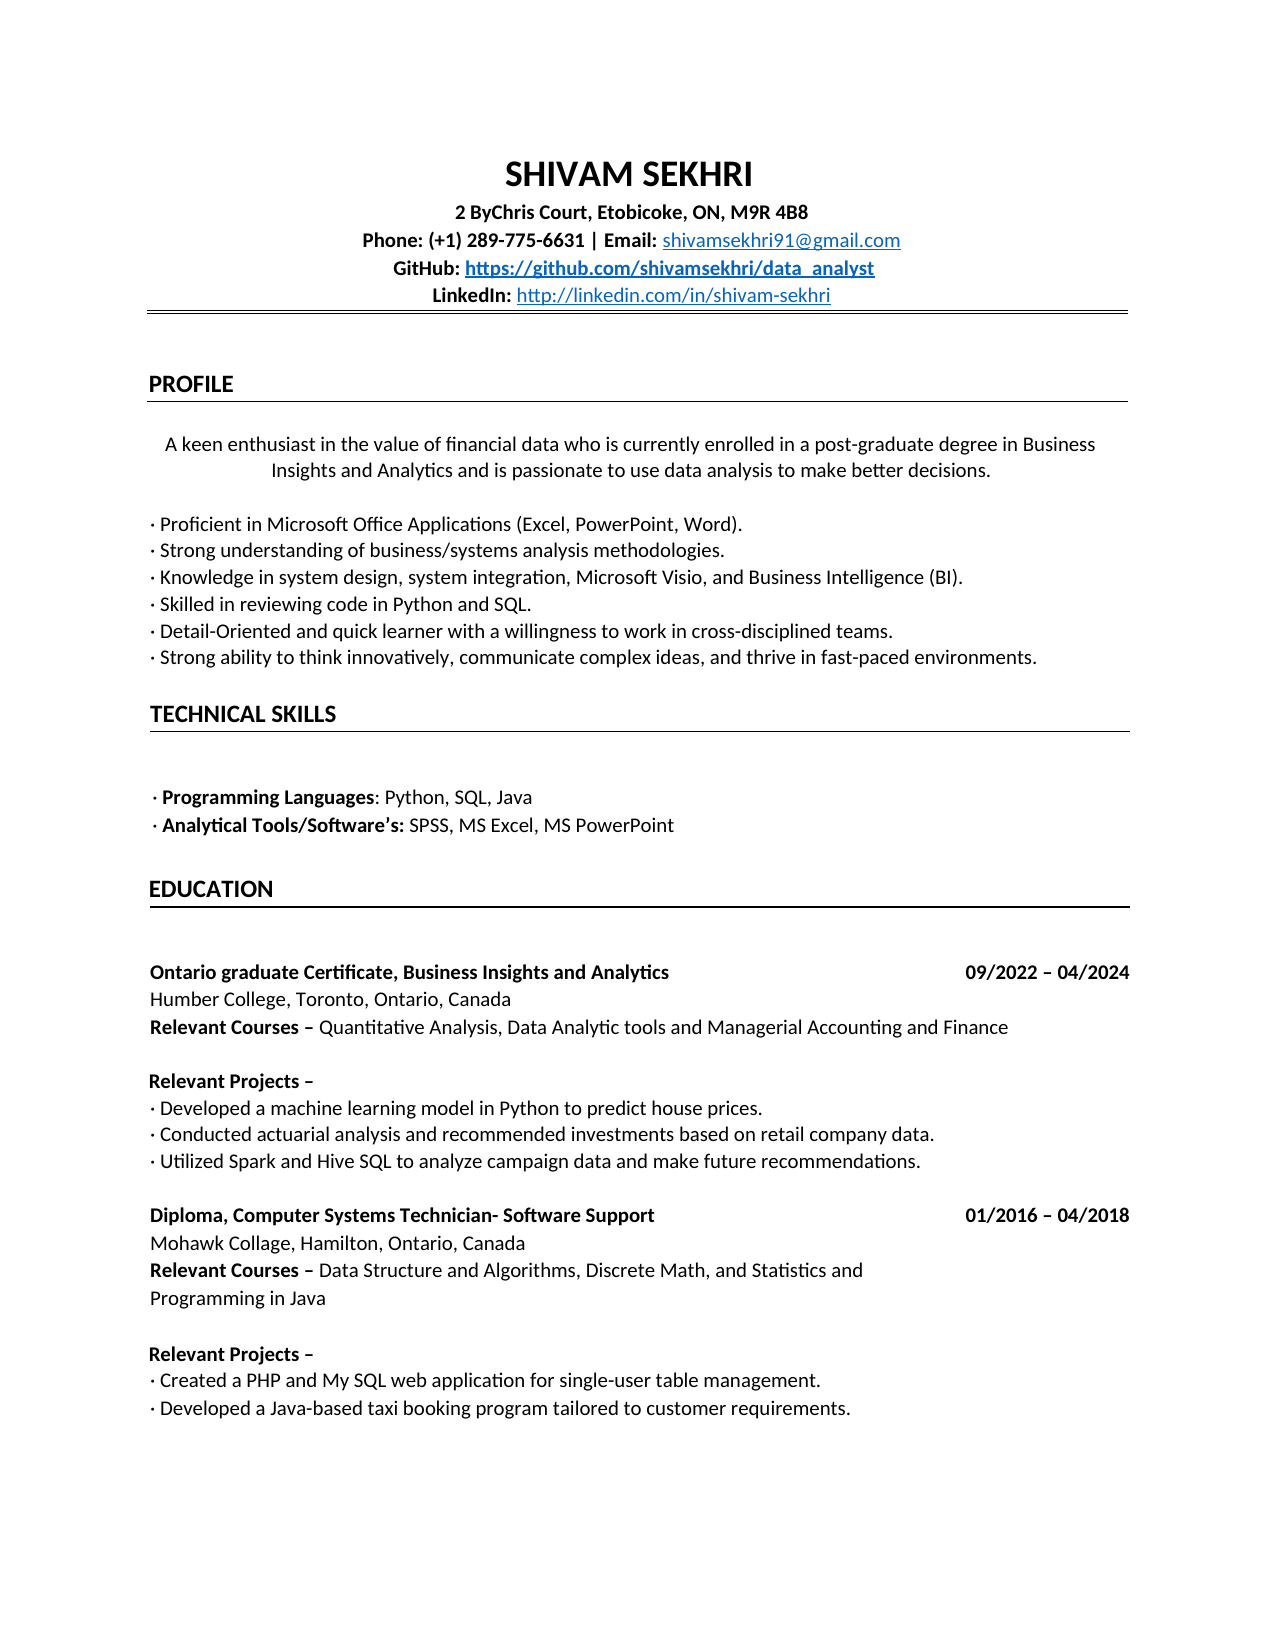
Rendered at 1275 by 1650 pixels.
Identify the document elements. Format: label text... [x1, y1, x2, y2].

text Humber College, Toronto, Ontario, Canada [150, 987, 1113, 1012]
text · Strong understanding of business/systems analysis methodologies. [150, 537, 1113, 563]
text Relevant Courses – Quantitative Analysis, Data Analytic tools and Managerial Accounting and Finance [150, 1014, 1113, 1039]
text GitHub: https://github.com/shivamsekhri/data_analyst [150, 255, 1113, 280]
text Relevant Projects – [148, 1068, 1113, 1093]
text · Programming Languages: Python, SQL, Java [152, 784, 1113, 810]
text · Knowledge in system design, system integration, Microsoft Visio, and Business Intelligence (BI). [150, 564, 1113, 590]
subtitle PROFILE [148, 368, 1113, 398]
text · Developed a machine learning model in Python to predict house prices. [150, 1095, 1113, 1120]
text LinkedIn: http://linkedin.com/in/shivam-sekhri [150, 282, 1113, 308]
text Diploma, Computer Systems Technician- Software Support 01/2016 – 04/2018 [150, 1203, 1113, 1228]
text · Created a PHP and My SQL web application for single-user table management. [150, 1367, 1113, 1393]
text · Detail-Oriented and quick learner with a willingness to work in cross-disciplined teams. [150, 618, 1113, 643]
text · Developed a Java-based taxi booking program tailored to customer requirements. [150, 1395, 1113, 1420]
text Programming in Java [150, 1285, 1113, 1310]
text SHIVAM SEKHRI [150, 150, 1108, 196]
text · Proficient in Microsoft Office Applications (Excel, PowerPoint, Word). [150, 511, 1113, 536]
text · Conducted actuarial analysis and recommended investments based on retail company data. [150, 1122, 1113, 1147]
text Ontario graduate Certificate, Business Insights and Analytics 09/2022 – 04/2024 [150, 959, 1113, 984]
text · Analytical Tools/Software’s: SPSS, MS Excel, MS PowerPoint [152, 812, 1113, 838]
text · Utilized Spark and Hive SQL to analyze campaign data and make future recommendations. [150, 1148, 1113, 1174]
text · Strong ability to think innovatively, communicate complex ideas, and thrive in fast-paced environments. [150, 644, 1113, 670]
text A keen enthusiast in the value of financial data who is currently enrolled in a post-graduate degree in Business Insights and Analytics and is passionate to use data analysis to make better decisions. [148, 431, 1113, 483]
text 2 ByChris Court, Etobicoke, ON, M9R 4B8 [150, 199, 1113, 225]
text · Skilled in reviewing code in Python and SQL. [150, 591, 1113, 616]
text Relevant Courses – Data Structure and Algorithms, Discrete Math, and Statistics and [150, 1257, 1113, 1283]
subtitle TECHNICAL SKILLS [150, 698, 1113, 729]
text Relevant Projects – [148, 1341, 1113, 1366]
text Mohawk Collage, Hamilton, Ontario, Canada [150, 1230, 1113, 1255]
text Phone: (+1) 289-775-6631 | Email: shivamsekhri91@gmail.com [150, 227, 1113, 252]
subtitle EDUCATION [148, 873, 1113, 903]
